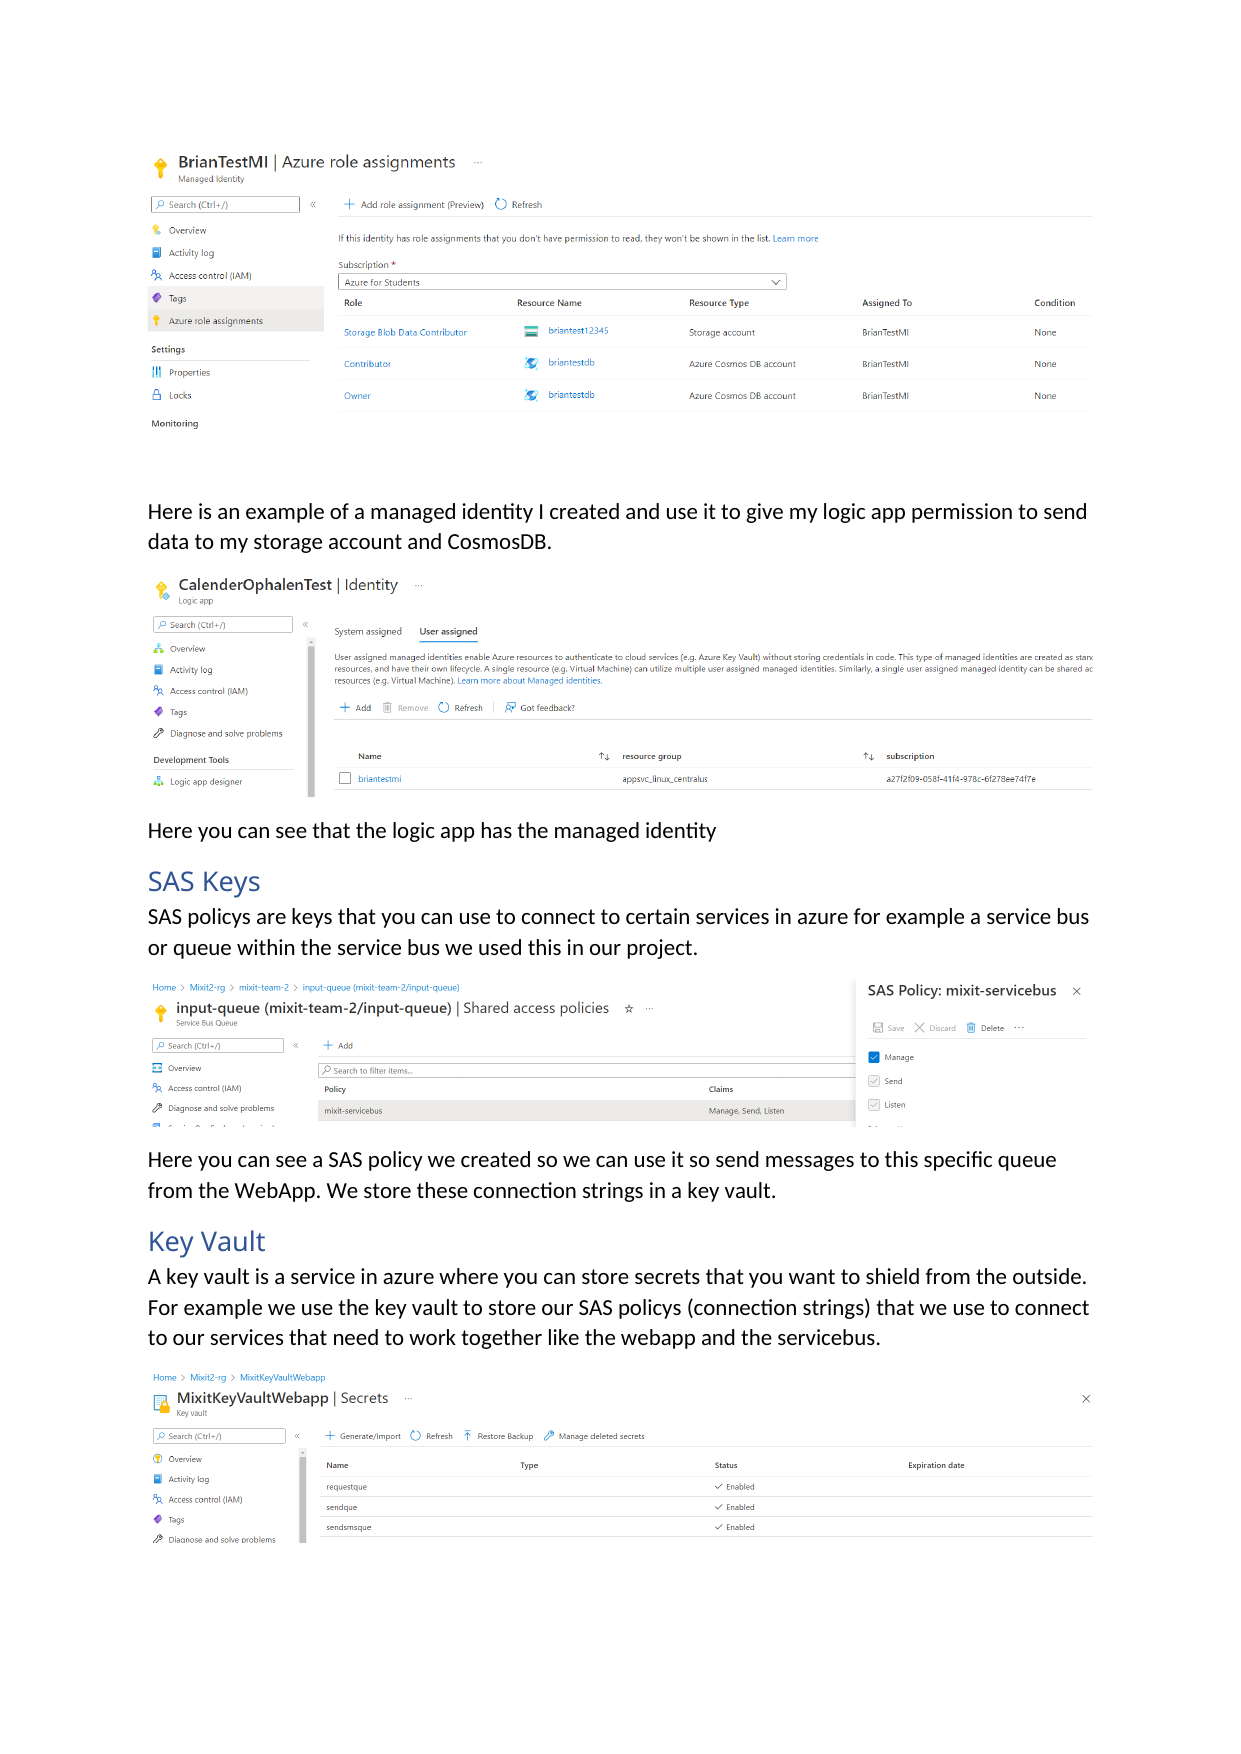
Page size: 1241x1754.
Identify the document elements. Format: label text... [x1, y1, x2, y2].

picture [147, 979, 1093, 1127]
subtitle SAS Keys [148, 863, 1092, 899]
text Here you can see that the logic app has the managed identity [148, 816, 1092, 844]
text A key vault is a service in azure where you can store secrets that you want to shield from the outside. For example we use the key vault to store our SAS policys (connection strings) that we use to connect to our services that need to work together like the webapp and the servicebus. [148, 1262, 1092, 1351]
picture [147, 574, 1093, 797]
picture [147, 1369, 1093, 1543]
text Here you can see a SAS policy we created so we can use it so send messages to this specific queue from the WebApp. We store these connection strings in a key vault. [148, 1146, 1092, 1204]
text Here is an example of a managed identity I created and use it to give my logic app permission to send data to my storage account and CosmosDB. [148, 497, 1092, 555]
picture [147, 147, 1093, 432]
subtitle Key Vault [148, 1223, 1092, 1259]
text SAS policys are keys that you can use to connect to certain services in azure for example a service bus or queue within the service bus we used this in our project. [148, 902, 1092, 961]
